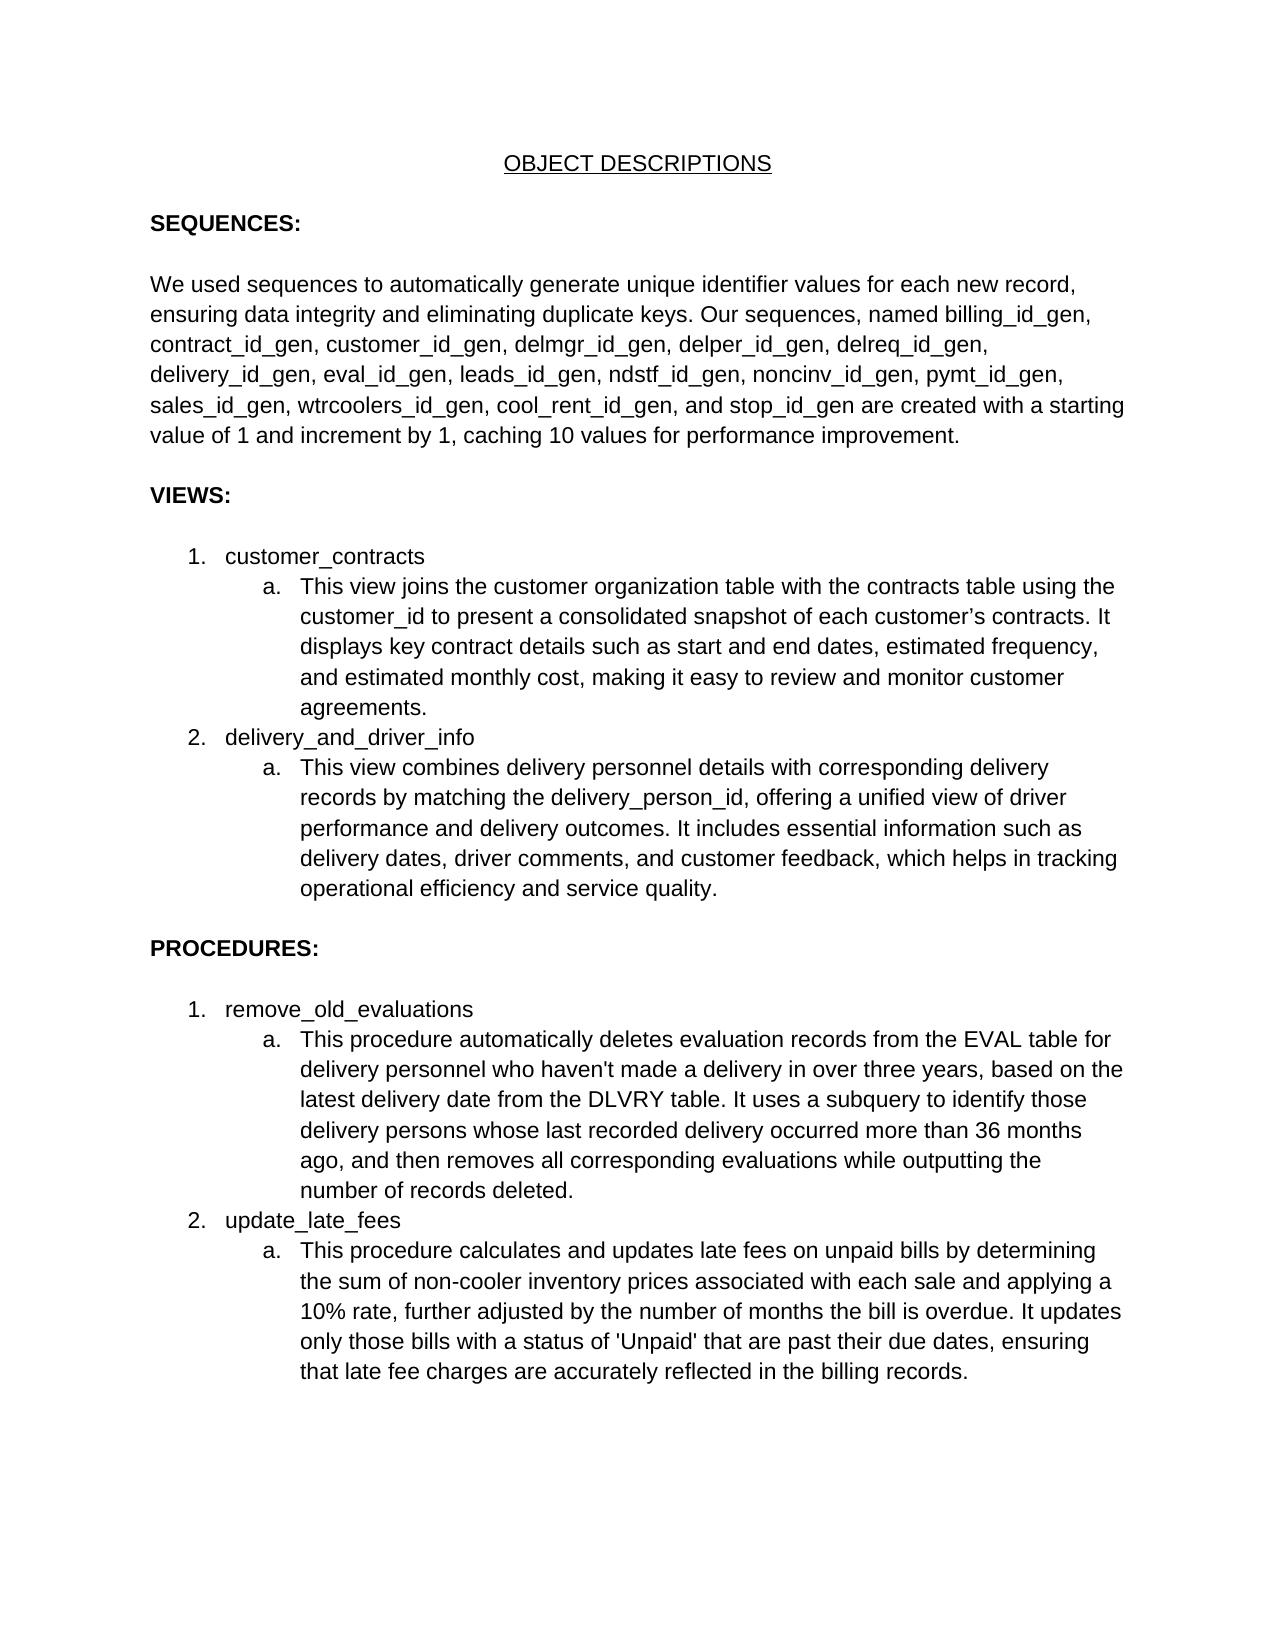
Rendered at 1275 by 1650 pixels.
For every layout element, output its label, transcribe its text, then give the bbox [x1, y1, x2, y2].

list update_late_fees [187, 1207, 1125, 1234]
list remove_old_evaluations [187, 996, 1125, 1022]
text VIEWS: [150, 482, 1125, 509]
list This view combines delivery personnel details with corresponding delivery records by matching the delivery_person_id, offering a unified view of driver performance and delivery outcomes. It includes essential information such as delivery dates, driver comments, and customer feedback, which helps in tracking operational efficiency and service quality. [262, 754, 1125, 901]
list This procedure automatically deletes evaluation records from the EVAL table for delivery personnel who haven't made a delivery in over three years, based on the latest delivery date from the DLVRY table. It uses a subquery to identify those delivery persons whose last recorded delivery occurred more than 36 months ago, and then removes all corresponding evaluations while outputting the number of records deleted. [262, 1026, 1125, 1203]
text SEQUENCES: [150, 210, 1125, 237]
text We used sequences to automatically generate unique identifier values for each new record, ensuring data integrity and eliminating duplicate keys. Our sequences, named billing_id_gen, contract_id_gen, customer_id_gen, delmgr_id_gen, delper_id_gen, delreq_id_gen, delivery_id_gen, eval_id_gen, leads_id_gen, ndstf_id_gen, noncinv_id_gen, pymt_id_gen, sales_id_gen, wtrcoolers_id_gen, cool_rent_id_gen, and stop_id_gen are created with a starting value of 1 and increment by 1, caching 10 values for performance improvement. [150, 271, 1125, 448]
text PROCEDURES: [150, 935, 1125, 962]
list This view joins the customer organization table with the contracts table using the customer_id to present a consolidated snapshot of each customer’s contracts. It displays key contract details such as start and end dates, estimated frequency, and estimated monthly cost, making it easy to review and monitor customer agreements. [262, 573, 1125, 720]
list delivery_and_driver_info [187, 724, 1125, 750]
list customer_contracts [187, 543, 1125, 569]
list This procedure calculates and updates late fees on unpaid bills by determining the sum of non-cooler inventory prices associated with each sale and applying a 10% rate, further adjusted by the number of months the bill is overdue. It updates only those bills with a status of 'Unpaid' that are past their due dates, ensuring that late fee charges are accurately reflected in the billing records. [262, 1237, 1125, 1385]
text OBJECT DESCRIPTIONS [150, 150, 1125, 176]
